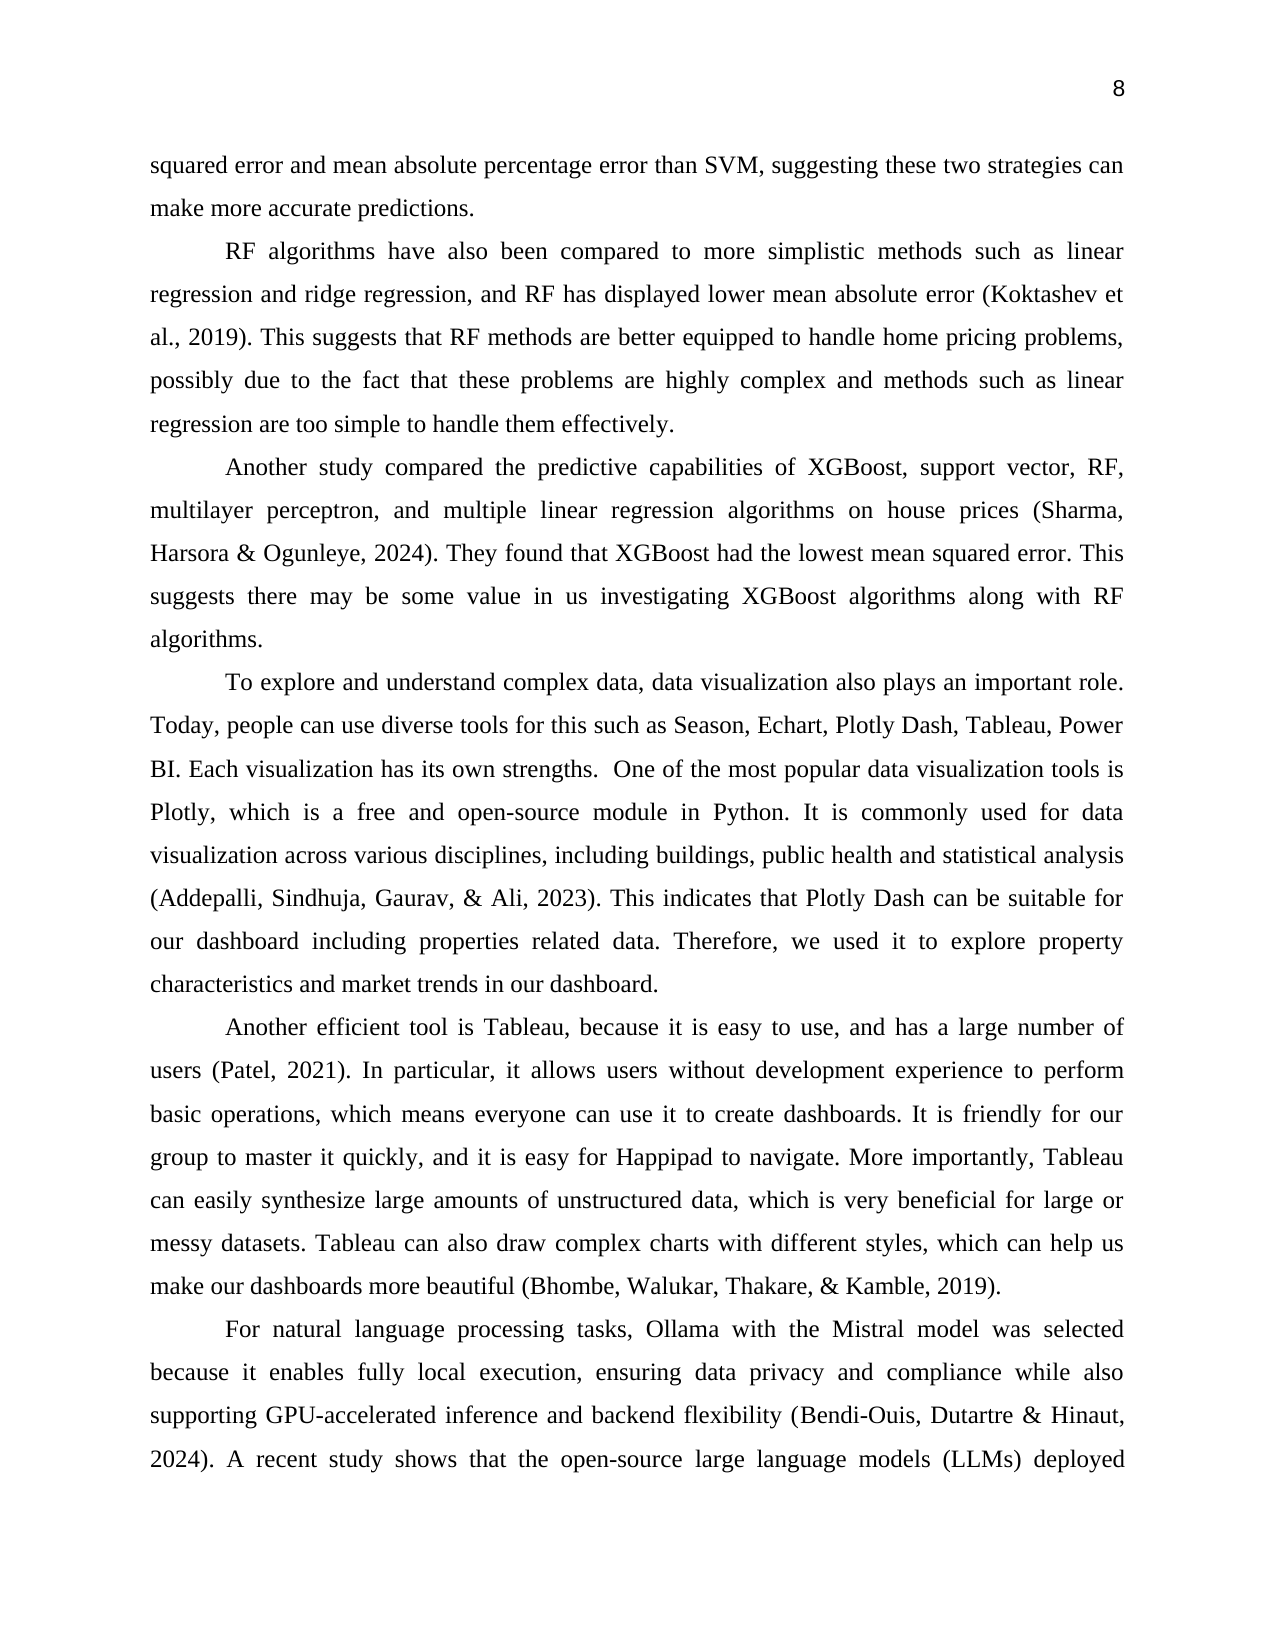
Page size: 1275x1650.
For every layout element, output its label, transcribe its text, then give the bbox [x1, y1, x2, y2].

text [150, 150, 1125, 222]
text RF algorithms have also been compared to more simplistic methods such as linear regression and ridge regression, and RF has displayed lower mean absolute error (Koktashev et al., 2019). This suggests that RF methods are better equipped to handle home pricing problems, possibly due to the fact that these problems are highly complex and methods such as linear regression are too simple to handle them effectively. [150, 236, 1125, 437]
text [150, 1314, 1125, 1472]
text To explore and understand complex data, data visualization also plays an important role. Today, people can use diverse tools for this such as Season, Echart, Plotly Dash, Tableau, Power BI. Each visualization has its own strengths. One of the most popular data visualization tools is Plotly, which is a free and open-source module in Python. It is commonly used for data visualization across various disciplines, including buildings, public health and statistical analysis (Addepalli, Sindhuja, Gaurav, & Ali, 2023). This indicates that Plotly Dash can be suitable for our dashboard including properties related data. Therefore, we used it to explore property characteristics and market trends in our dashboard. [150, 667, 1125, 998]
text Another efficient tool is Tableau, because it is easy to use, and has a large number of users (Patel, 2021). In particular, it allows users without development experience to perform basic operations, which means everyone can use it to create dashboards. It is friendly for our group to master it quickly, and it is easy for Happipad to navigate. More importantly, Tableau can easily synthesize large amounts of unstructured data, which is very beneficial for large or messy datasets. Tableau can also draw complex charts with different styles, which can help us make our dashboards more beautiful (Bhombe, Walukar, Thakare, & Kamble, 2019). [150, 1012, 1125, 1300]
text Another study compared the predictive capabilities of XGBoost, support vector, RF, multilayer perceptron, and multiple linear regression algorithms on house prices (Sharma, Harsora & Ogunleye, 2024). They found that XGBoost had the lowest mean squared error. This suggests there may be some value in us investigating XGBoost algorithms along with RF algorithms. [150, 452, 1125, 653]
